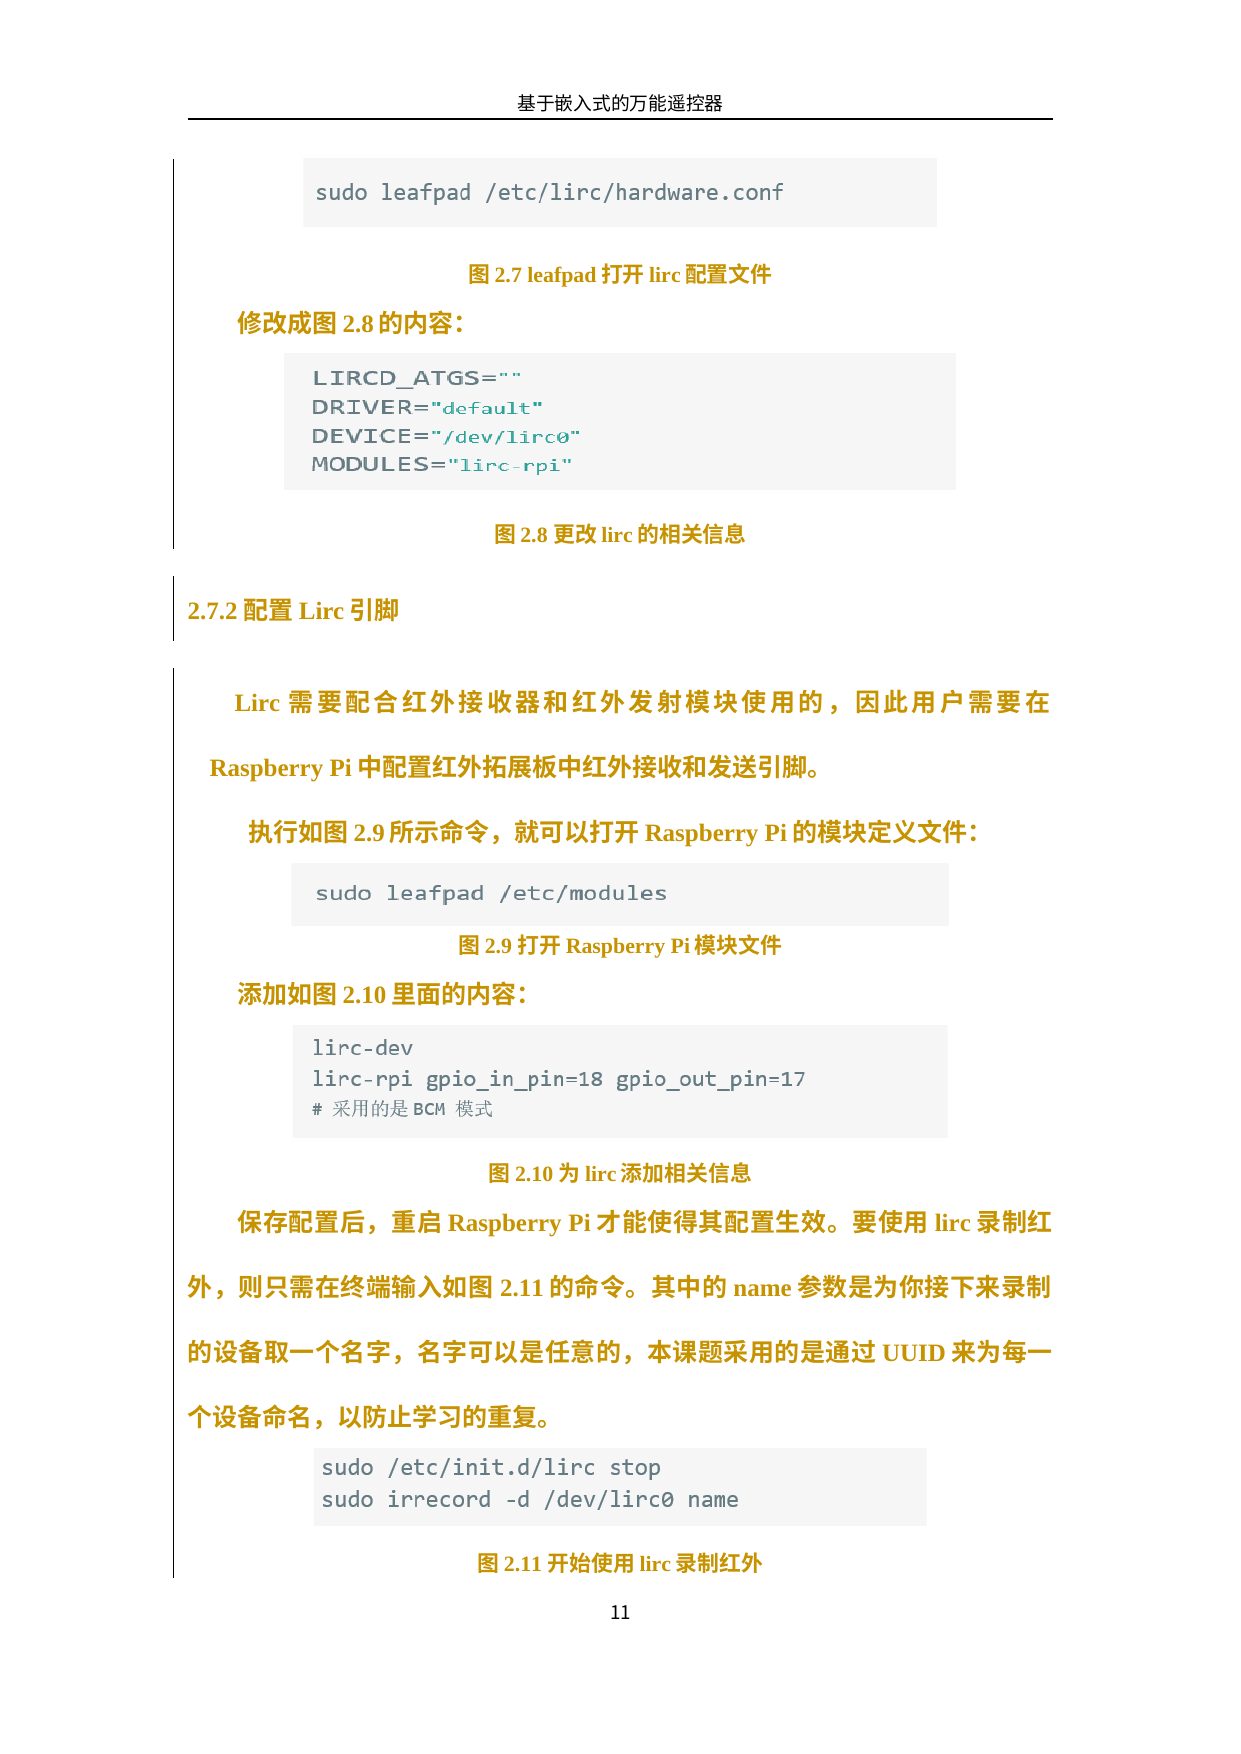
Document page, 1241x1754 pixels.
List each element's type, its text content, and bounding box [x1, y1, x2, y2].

text 图2.10 为lirc添加相关信息 [187, 1156, 1053, 1188]
text 图2.8 更改lirc的相关信息 [187, 516, 1053, 549]
picture [291, 863, 949, 926]
picture [292, 1025, 948, 1138]
text 图2.11 开始使用lirc录制红外 [187, 1546, 1053, 1578]
picture [303, 158, 937, 227]
text Lirc需要配合红外接收器和红外发射模块使用的，因此用户需要在Raspberry Pi中配置红外拓展板中红外接收和发送引脚。 [209, 668, 1053, 798]
text 图2.7 leafpad打开lirc配置文件 [187, 256, 1053, 289]
text 保存配置后，重启Raspberry Pi才能使得其配置生效。要使用lirc录制红外，则只需在终端输入如图2.11的命令。其中的name参数是为你接下来录制的设备取一个名字，名字可以是任意的，本课题采用的是通过UUID来为每一个设备命名，以防止学习的重复。 [187, 1188, 1053, 1448]
text 修改成图2.8的内容： [187, 289, 1053, 354]
text 添加如图2.10里面的内容： [187, 961, 1053, 1026]
picture [313, 1448, 927, 1526]
text 图2.9 打开Raspberry Pi模块文件 [187, 928, 1053, 961]
picture [284, 353, 957, 490]
subtitle 2.7.2 配置Lirc引脚 [187, 576, 1053, 641]
